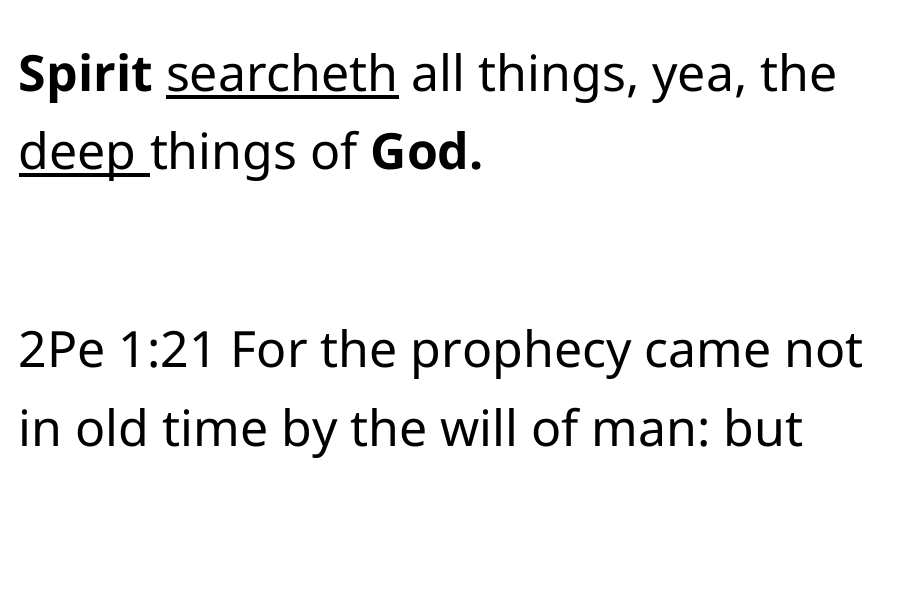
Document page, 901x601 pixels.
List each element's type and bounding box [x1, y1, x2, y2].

text [19, 314, 881, 461]
text [19, 37, 881, 184]
